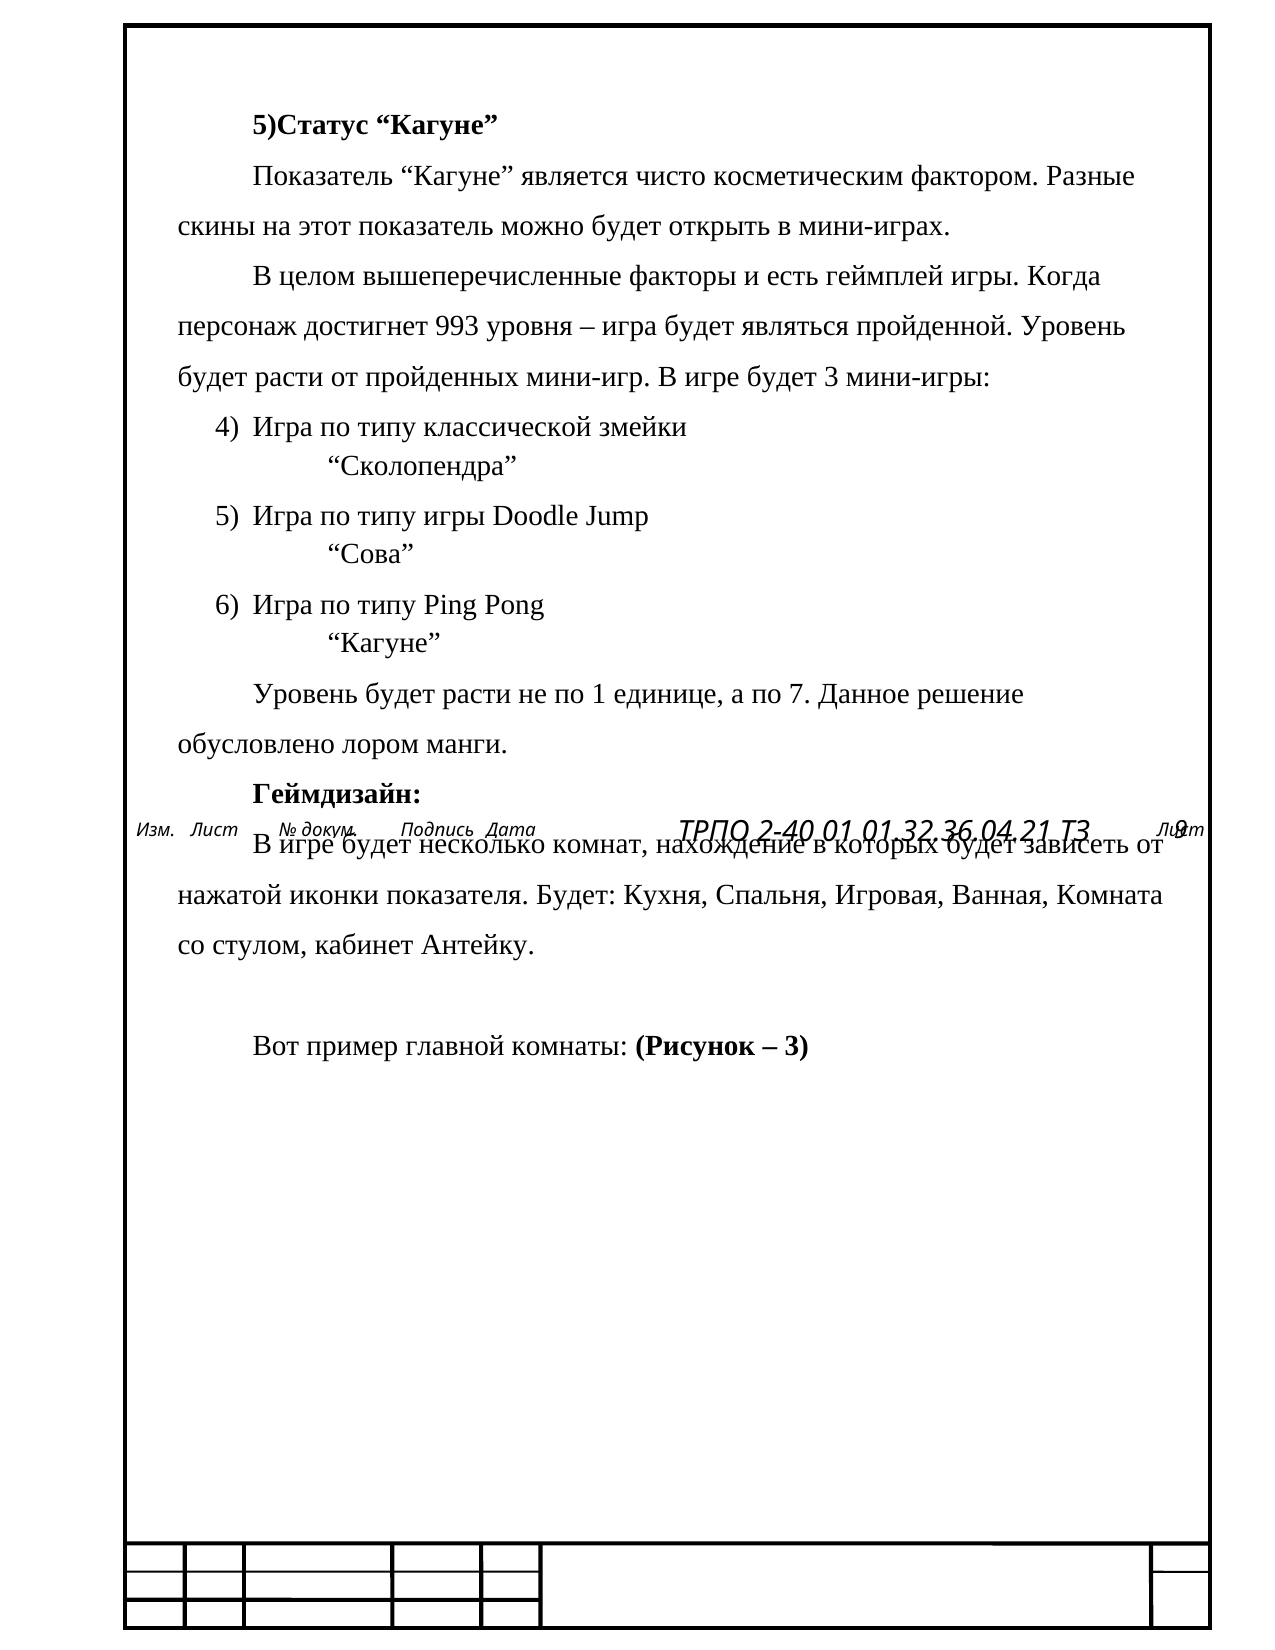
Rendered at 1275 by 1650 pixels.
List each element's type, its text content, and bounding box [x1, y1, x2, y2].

list Игра по типу классической змейки [215, 409, 1186, 443]
text В целом вышеперечисленные факторы и есть геймплей игры. Когда персонаж достигнет 993 уровня – игра будет являться пройденной. Уровень будет расти от пройденных мини-игр. В игре будет 3 мини-игры: [177, 258, 1186, 392]
text 5)Статус “Кагуне” [177, 107, 1186, 141]
list “Кагуне” [252, 625, 1186, 659]
text В игре будет несколько комнат, нахождение в которых будет зависеть от нажатой иконки показателя. Будет: Кухня, Спальня, Игровая, Ванная, Комната со стулом, кабинет Антейку. [177, 827, 1186, 961]
text Вот пример главной комнаты: (Рисунок – 3) [177, 1028, 1186, 1061]
list Игра по типу игры Doodle Jump [215, 498, 1186, 532]
text Показатель “Кагуне” является чисто косметическим фактором. Разные скины на этот показатель можно будет открыть в мини-играх. [177, 158, 1186, 241]
list “Сова” [252, 537, 1186, 570]
text Геймдизайн: [177, 776, 1186, 810]
list Игра по типу Ping Pong [215, 587, 1186, 620]
text Уровень будет расти не по 1 единице, а по 7. Данное решение обусловлено лором манги. [177, 676, 1186, 759]
list “Сколопендра” [252, 448, 1186, 481]
